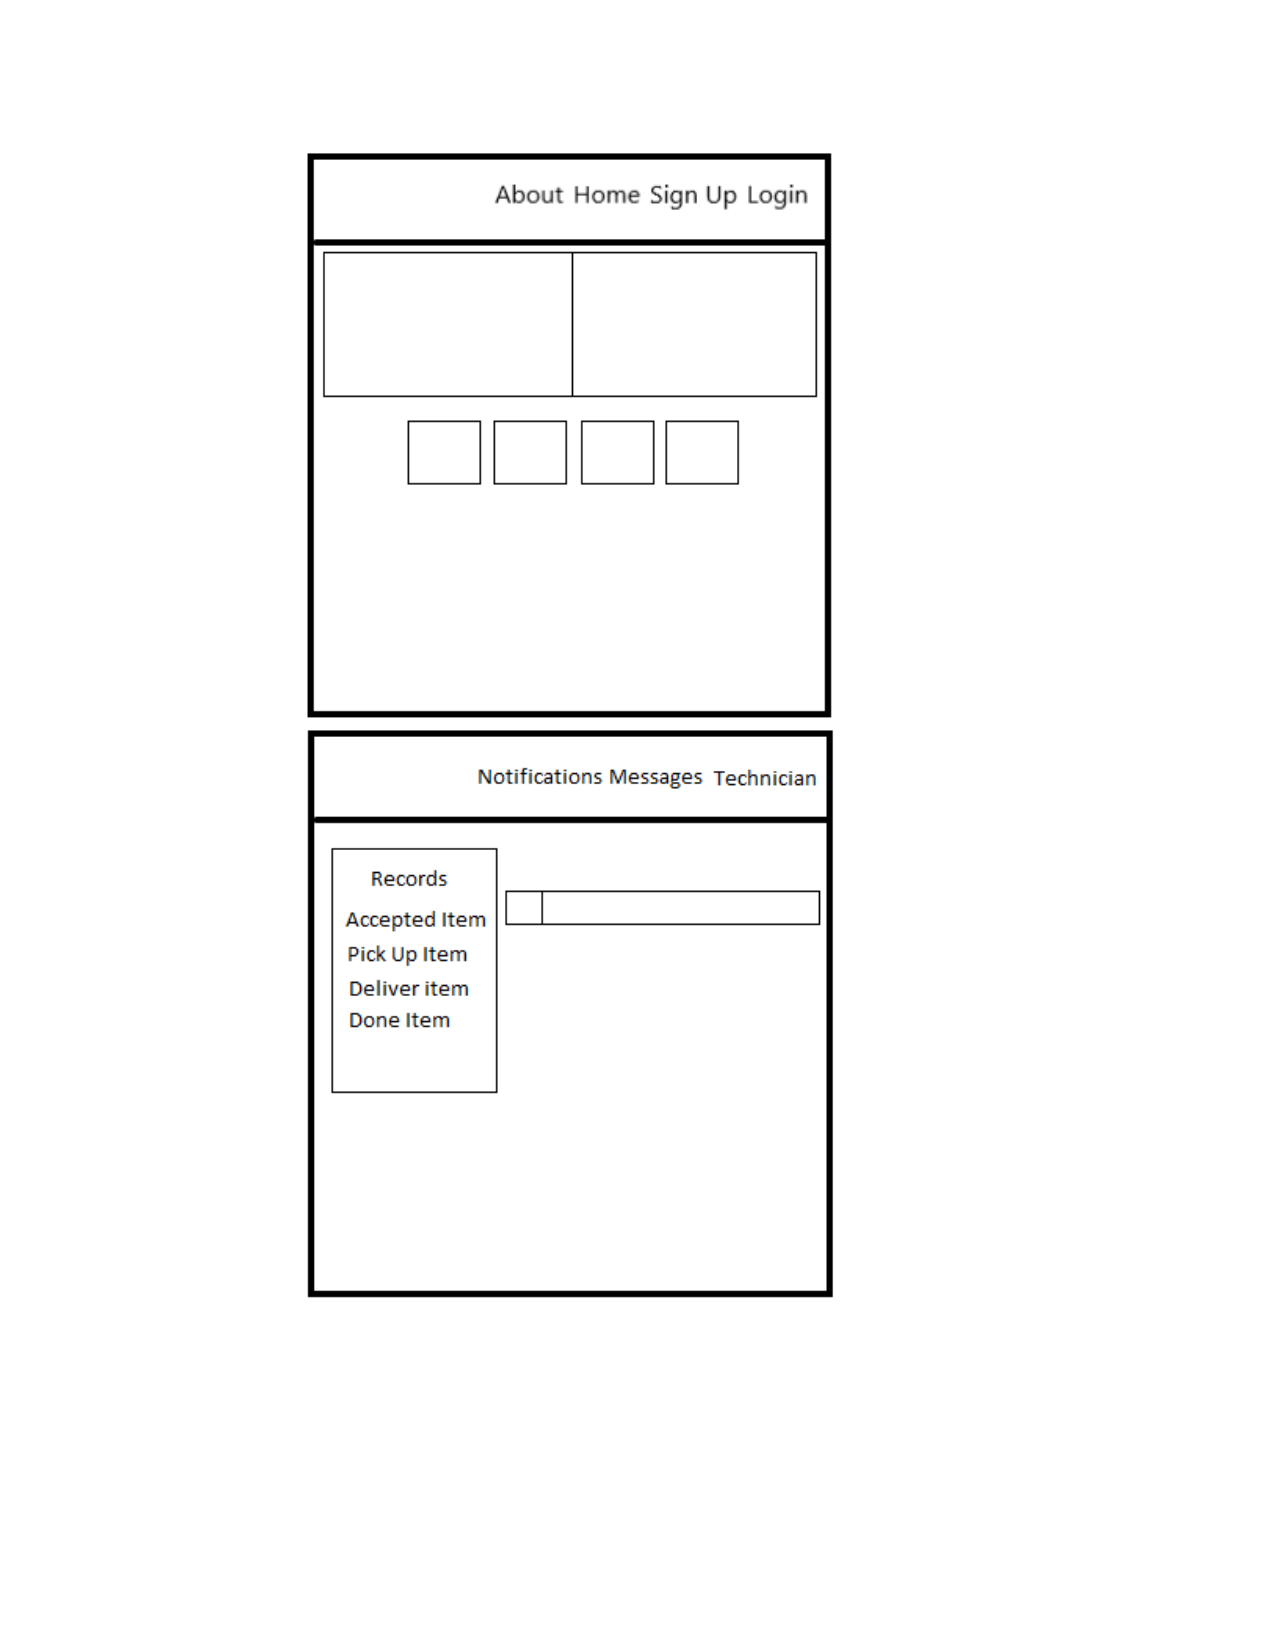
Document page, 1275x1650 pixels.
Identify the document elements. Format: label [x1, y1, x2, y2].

picture [150, 149, 1043, 1401]
